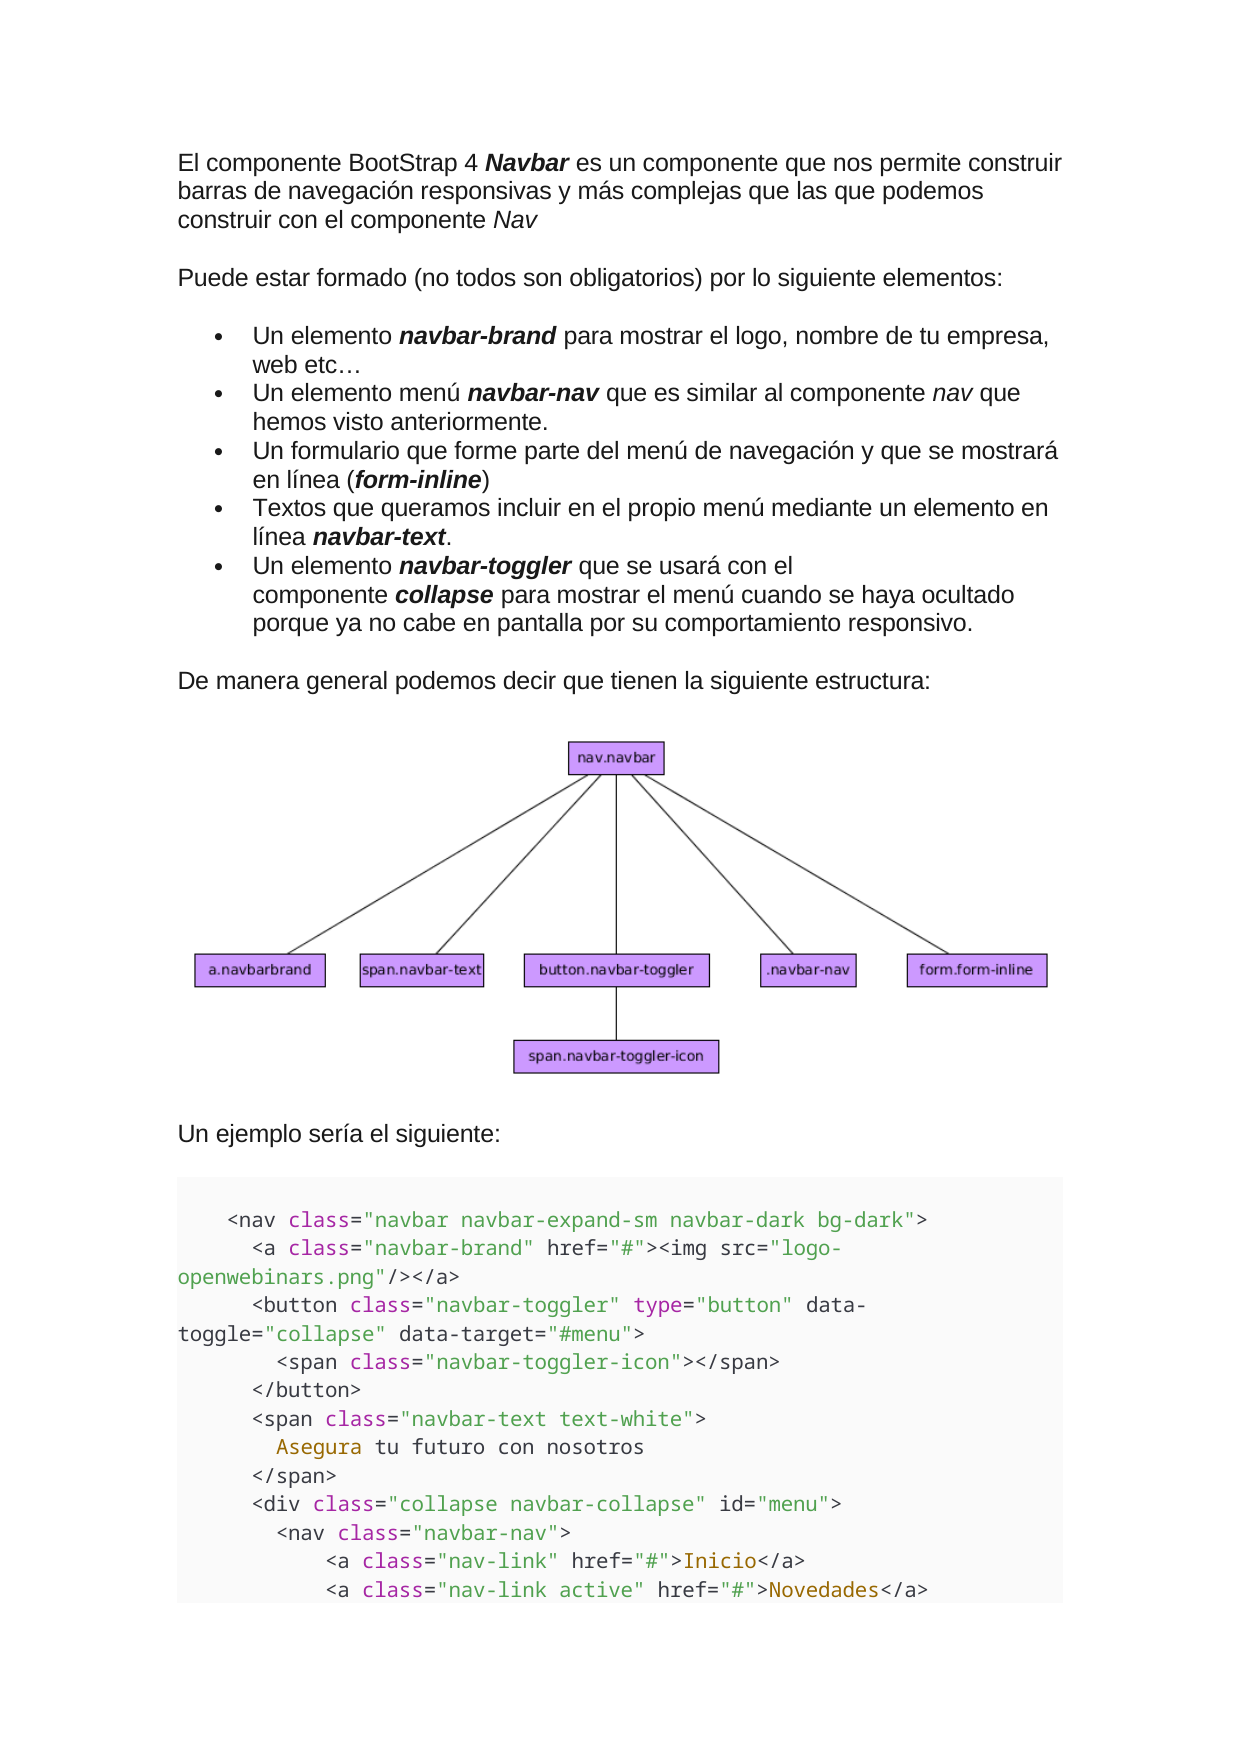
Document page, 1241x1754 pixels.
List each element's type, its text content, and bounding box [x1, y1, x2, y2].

text <a class="nav-link" href="#">Inicio</a> [177, 1546, 1063, 1575]
text <span class="navbar-toggler-icon"></span> [177, 1347, 1063, 1376]
picture [177, 724, 1063, 1090]
text </span> [177, 1461, 1063, 1489]
list Textos que queramos incluir en el propio menú mediante un elemento en línea navbar-text. [215, 493, 1063, 551]
text Asegura tu futuro con nosotros [177, 1432, 1063, 1461]
text <a class="nav-link active" href="#">Novedades</a> [177, 1575, 1063, 1603]
list Un elemento menú navbar-nav que es similar al componente nav que hemos visto anteriormente. [215, 378, 1063, 436]
list Un elemento navbar-brand para mostrar el logo, nombre de tu empresa, web etc… [215, 321, 1063, 378]
text Puede estar formado (no todos son obligatorios) por lo siguiente elementos: [177, 263, 1063, 292]
list Un formulario que forme parte del menú de navegación y que se mostrará en línea (form-inline) [215, 436, 1063, 493]
text <div class="collapse navbar-collapse" id="menu"> [177, 1489, 1063, 1518]
text Un ejemplo sería el siguiente: [177, 1119, 1063, 1147]
text De manera general podemos decir que tienen la siguiente estructura: [177, 666, 1063, 695]
text El componente BootStrap 4 Navbar es un componente que nos permite construir barras de navegación responsivas y más complejas que las que podemos construir con el componente Nav [177, 148, 1063, 234]
list Un elemento navbar-toggler que se usará con el componente collapse para mostrar el menú cuando se haya ocultado porque ya no cabe en pantalla por su comportamiento responsivo. [215, 551, 1063, 637]
text <nav class="navbar navbar-expand-sm navbar-dark bg-dark"> [177, 1205, 1063, 1233]
text </button> [177, 1376, 1063, 1404]
text <button class="navbar-toggler" type="button" data-toggle="collapse" data-target="#menu"> [177, 1290, 1063, 1347]
text <nav class="navbar-nav"> [177, 1518, 1063, 1546]
text <span class="navbar-text text-white"> [177, 1404, 1063, 1432]
text <a class="navbar-brand" href="#"><img src="logo-openwebinars.png"/></a> [177, 1233, 1063, 1290]
